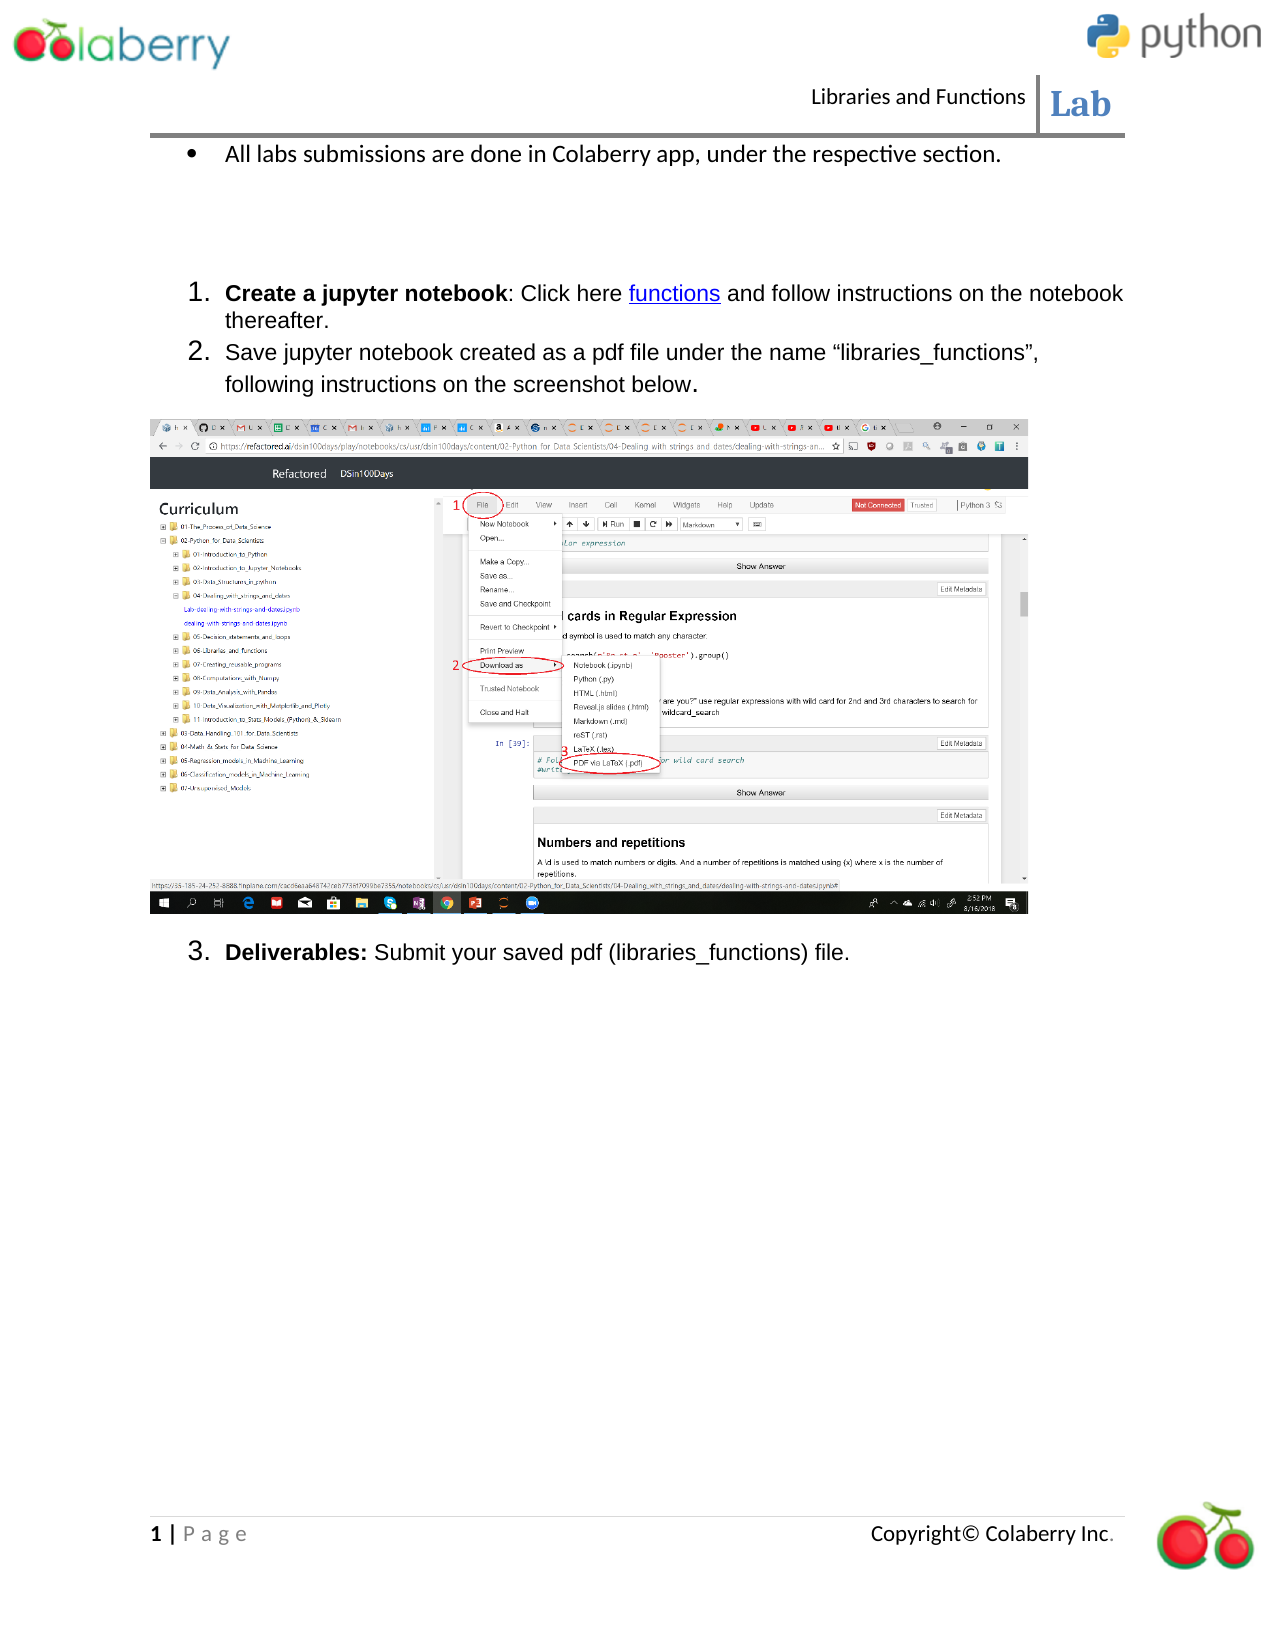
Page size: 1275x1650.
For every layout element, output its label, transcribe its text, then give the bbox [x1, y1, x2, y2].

list Save jupyter notebook created as a pdf file under the name “libraries_functions”, following instructions on the screenshot below. [187, 333, 1125, 398]
picture [1155, 1490, 1265, 1573]
picture [10, 9, 238, 79]
picture [150, 419, 1029, 914]
picture [1086, 10, 1261, 58]
list Deliverables: Submit your saved pdf (libraries_functions) file. [187, 934, 1125, 966]
list Create a jupyter notebook: Click here functions and follow instructions on the notebook thereafter. [187, 275, 1125, 333]
